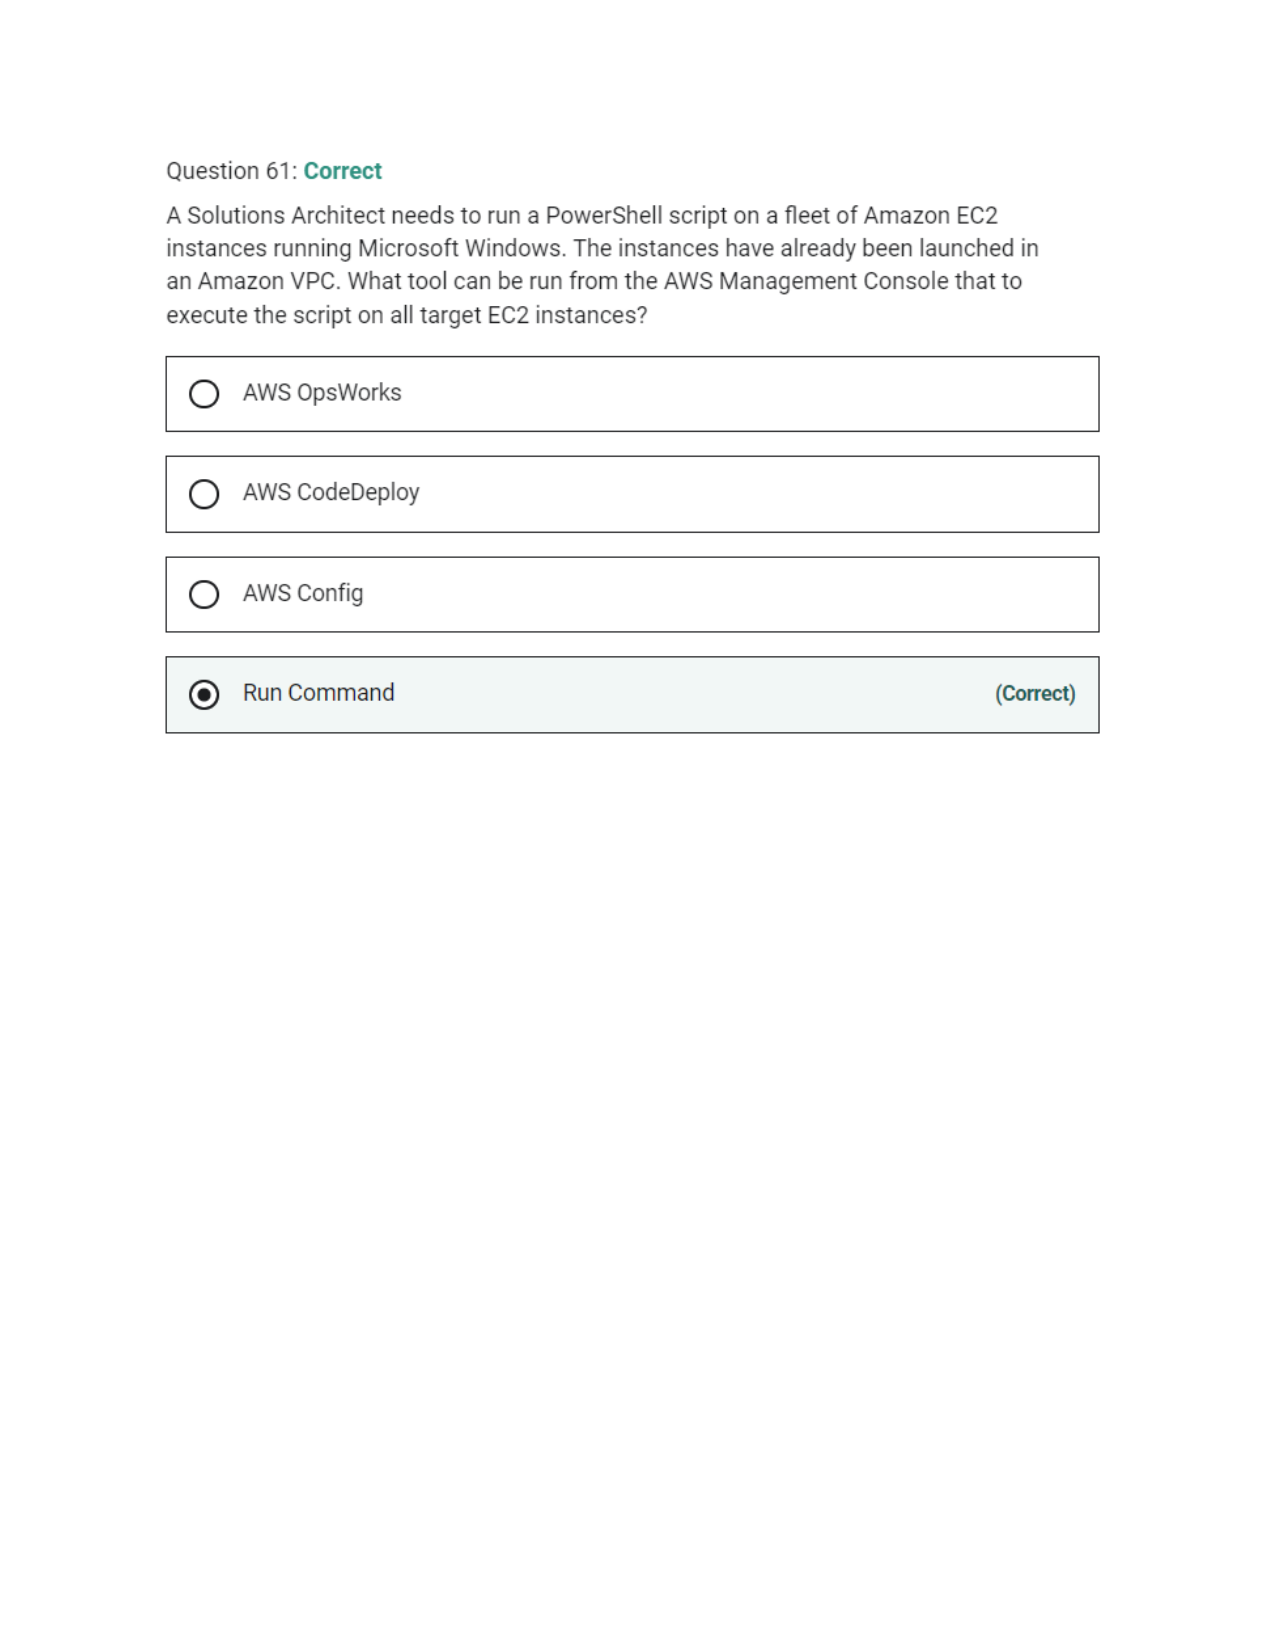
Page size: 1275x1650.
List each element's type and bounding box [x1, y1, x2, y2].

picture [150, 150, 1125, 752]
